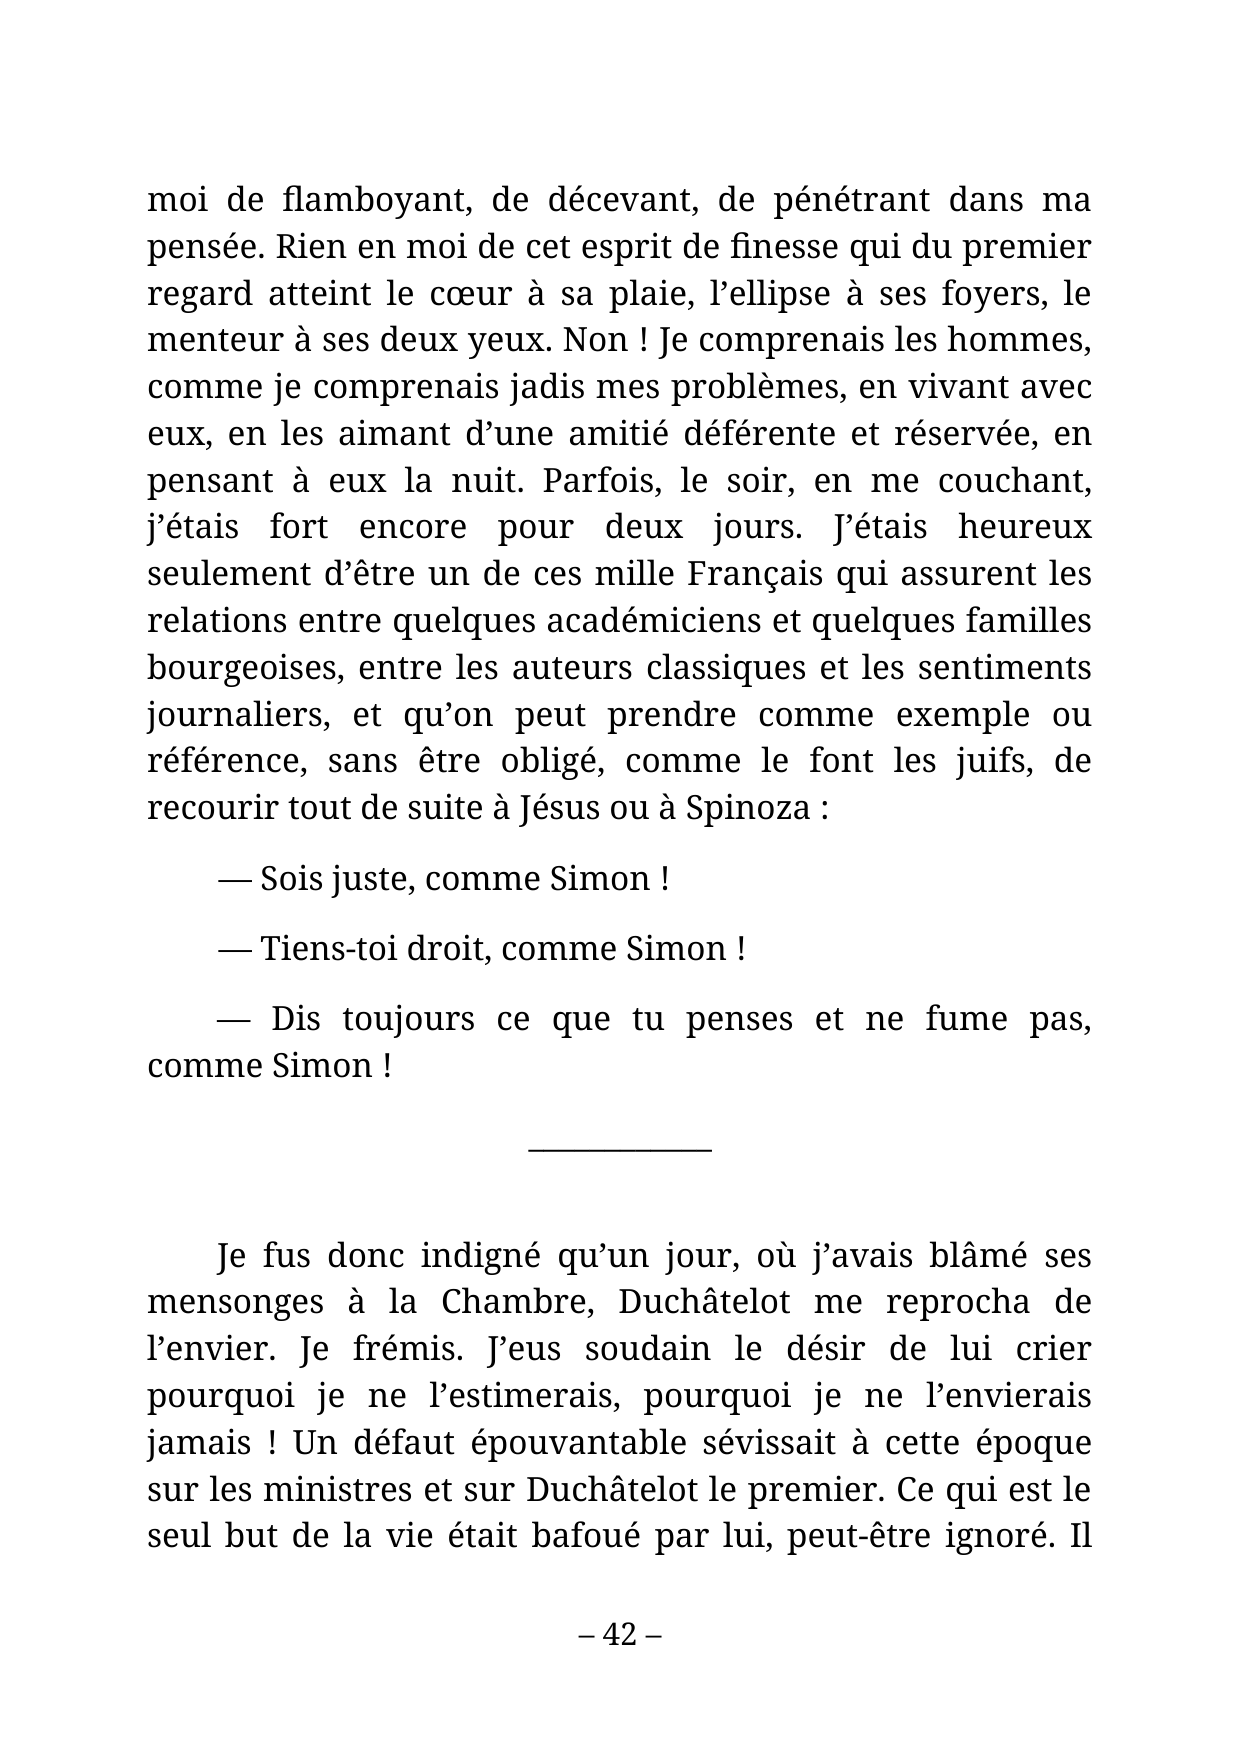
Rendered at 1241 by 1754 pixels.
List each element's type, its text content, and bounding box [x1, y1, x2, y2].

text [147, 176, 1093, 829]
text — Tiens-toi droit, comme Simon ! [218, 924, 1093, 970]
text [147, 1231, 1093, 1557]
text ____________ [162, 1112, 1078, 1157]
text — Sois juste, comme Simon ! [218, 854, 1093, 900]
text — Dis toujours ce que tu penses et ne fume pas, comme Simon ! [147, 995, 1093, 1087]
